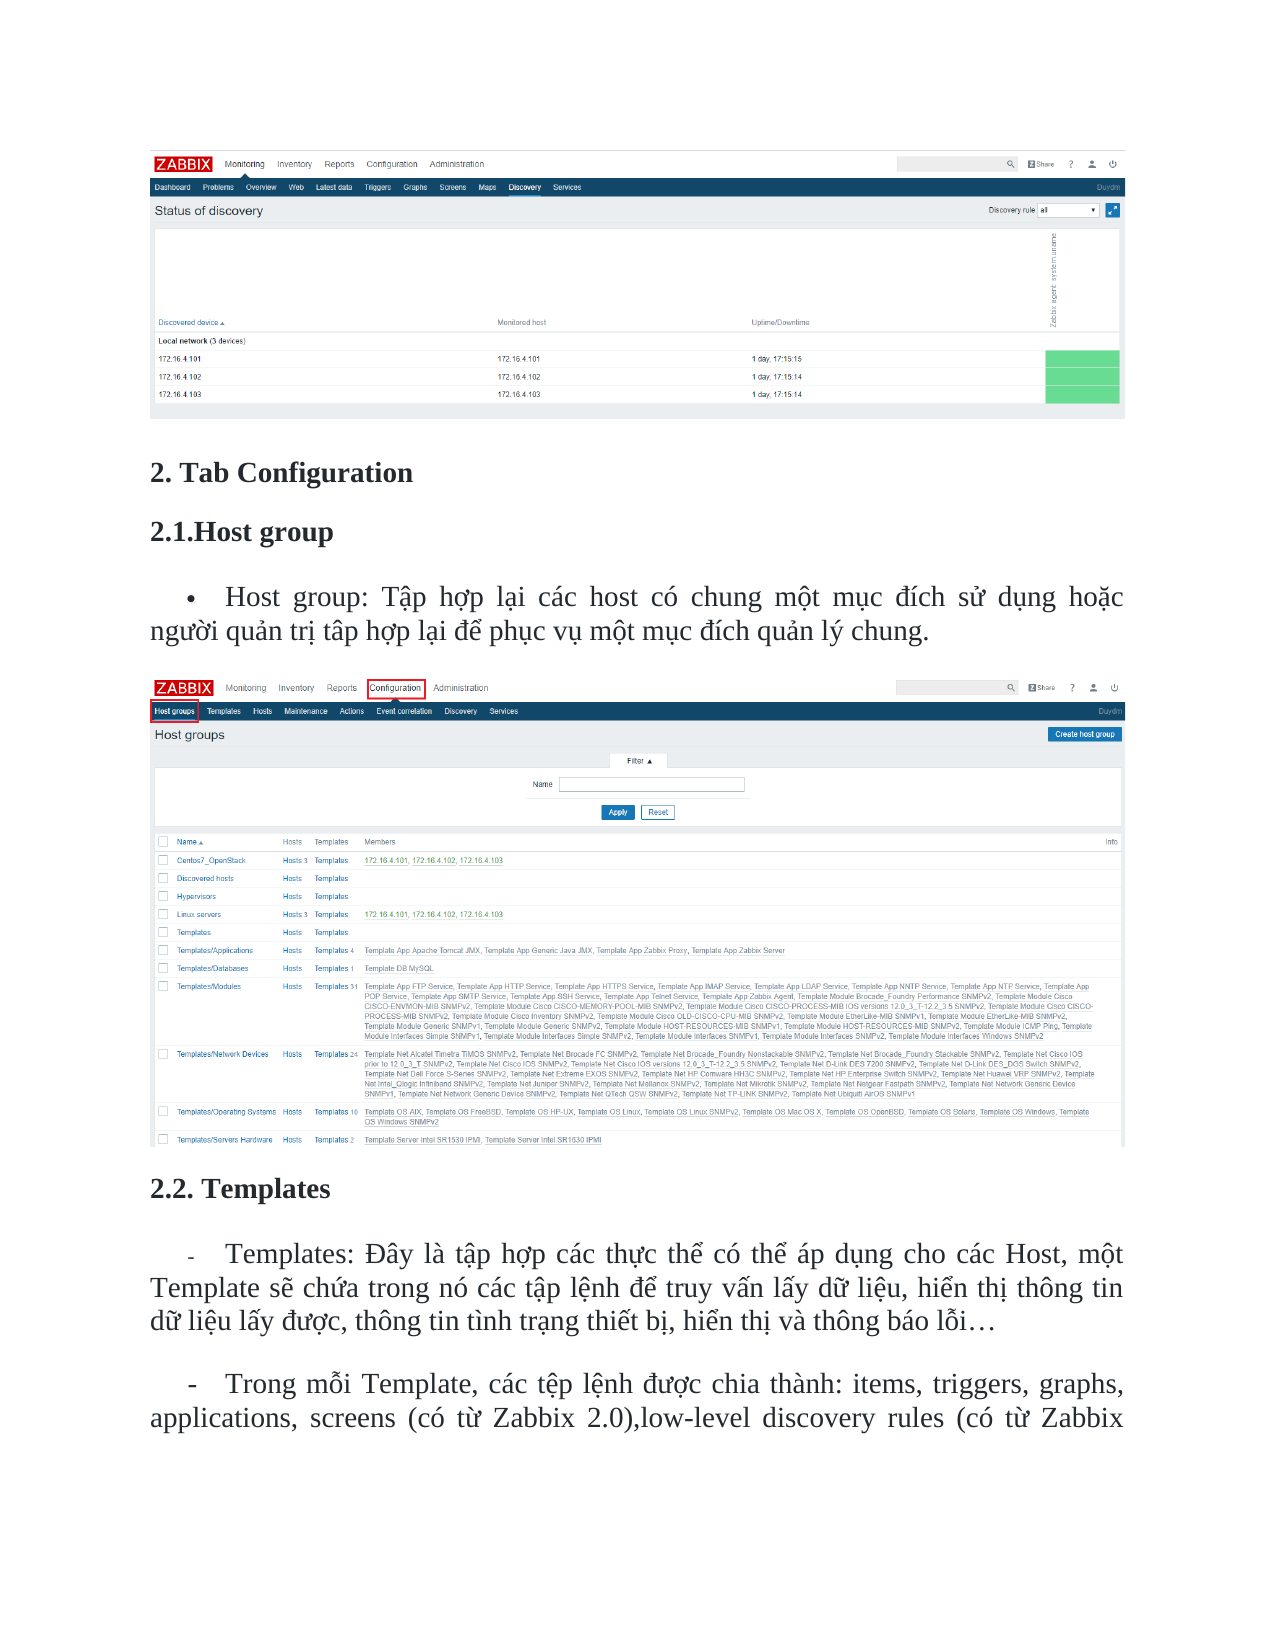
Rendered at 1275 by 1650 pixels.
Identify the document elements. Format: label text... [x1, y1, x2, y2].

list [150, 1366, 1125, 1433]
picture [150, 150, 1125, 419]
subtitle 2.2. Templates [150, 1171, 1125, 1205]
picture [150, 675, 1125, 1147]
subtitle 2.1.Host group [150, 514, 1125, 548]
text 2. Tab Configuration [150, 456, 1125, 489]
list Host group: Tập hợp lại các host có chung một mục đích sử dụng hoặc người quản trị tâp hợp lại để phục vụ một mục đích quản lý chung. [150, 579, 1125, 647]
list Templates: Đây là tập hợp các thực thể có thể áp dụng cho các Host, một Template sẽ chứa trong nó các tập lệnh để truy vấn lấy dữ liệu, hiển thị thông tin dữ liệu lấy được, thông tin tình trạng thiết bị, hiển thị và thông báo lỗi… [150, 1236, 1125, 1337]
